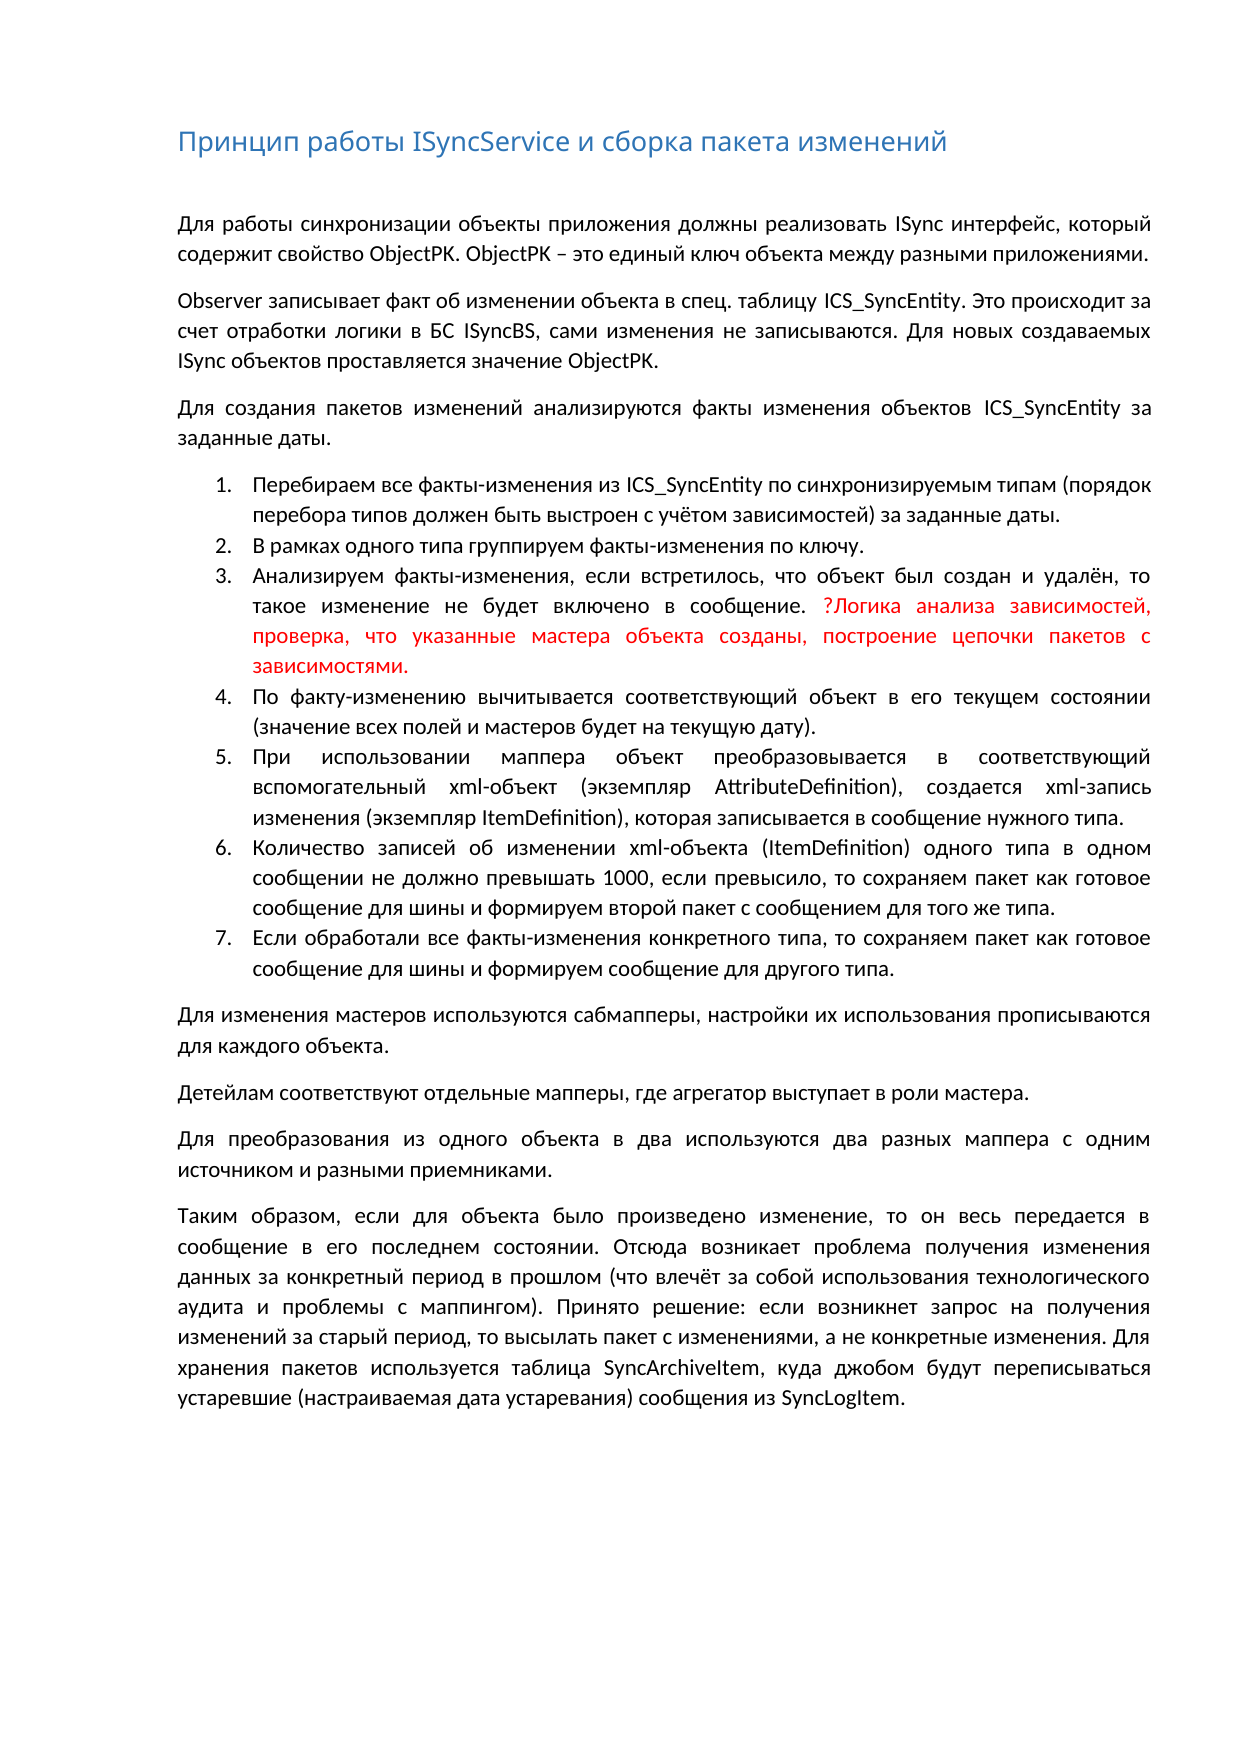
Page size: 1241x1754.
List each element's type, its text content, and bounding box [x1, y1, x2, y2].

text Observer записывает факт об изменении объекта в спец. таблицу ICS_SyncEntity. Это происходит за счет отработки логики в БС ISyncBS, сами изменения не записываются. Для новых создаваемых ISync объектов проставляется значение ObjectPK. [177, 286, 1152, 374]
list В рамках одного типа группируем факты-изменения по ключу. [215, 531, 1152, 559]
text Для создания пакетов изменений анализируются факты изменения объектов ICS_SyncEntity за заданные даты. [177, 393, 1152, 452]
list По факту-изменению вычитывается соответствующий объект в его текущем состоянии (значение всех полей и мастеров будет на текущую дату). [215, 682, 1152, 740]
text Для изменения мастеров используются сабмапперы, настройки их использования прописываются для каждого объекта. [177, 1001, 1152, 1059]
text Для работы синхронизации объекты приложения должны реализовать ISync интерфейс, который содержит свойство ObjectPK. ObjectPK – это единый ключ объекта между разными приложениями. [177, 209, 1152, 267]
list Количество записей об изменении xml-объекта (ItemDefinition) одного типа в одном сообщении не должно превышать 1000, если превысило, то сохраняем пакет как готовое сообщение для шины и формируем второй пакет с сообщением для того же типа. [215, 833, 1152, 921]
list Анализируем факты-изменения, если встретилось, что объект был создан и удалён, то такое изменение не будет включено в сообщение. ?Логика анализа зависимостей, проверка, что указанные мастера объекта созданы, построение цепочки пакетов с зависимостями. [215, 561, 1152, 680]
subtitle Принцип работы ISyncService и сборка пакета изменений [177, 122, 1152, 159]
text Детейлам соответствуют отдельные мапперы, где агрегатор выступает в роли мастера. [177, 1078, 1152, 1106]
text Таким образом, если для объекта было произведено изменение, то он весь передается в сообщение в его последнем состоянии. Отсюда возникает проблема получения изменения данных за конкретный период в прошлом (что влечёт за собой использования технологического аудита и проблемы с маппингом). Принято решение: если возникнет запрос на получения изменений за старый период, то высылать пакет с изменениями, а не конкретные изменения. Для хранения пакетов используется таблица SyncArchiveItem, куда джобом будут переписываться устаревшие (настраиваемая дата устаревания) сообщения из SyncLogItem. [177, 1202, 1152, 1411]
text Для преобразования из одного объекта в два используются два разных маппера с одним источником и разными приемниками. [177, 1124, 1152, 1183]
list Перебираем все факты-изменения из ICS_SyncEntity по синхронизируемым типам (порядок перебора типов должен быть выстроен с учётом зависимостей) за заданные даты. [215, 470, 1152, 529]
list Если обработали все факты-изменения конкретного типа, то сохраняем пакет как готовое сообщение для шины и формируем сообщение для другого типа. [215, 923, 1152, 982]
list При использовании маппера объект преобразовывается в соответствующий вспомогательный xml-объект (экземпляр AttributeDefinition), создается xml-запись изменения (экземпляр ItemDefinition), которая записывается в сообщение нужного типа. [215, 742, 1152, 831]
